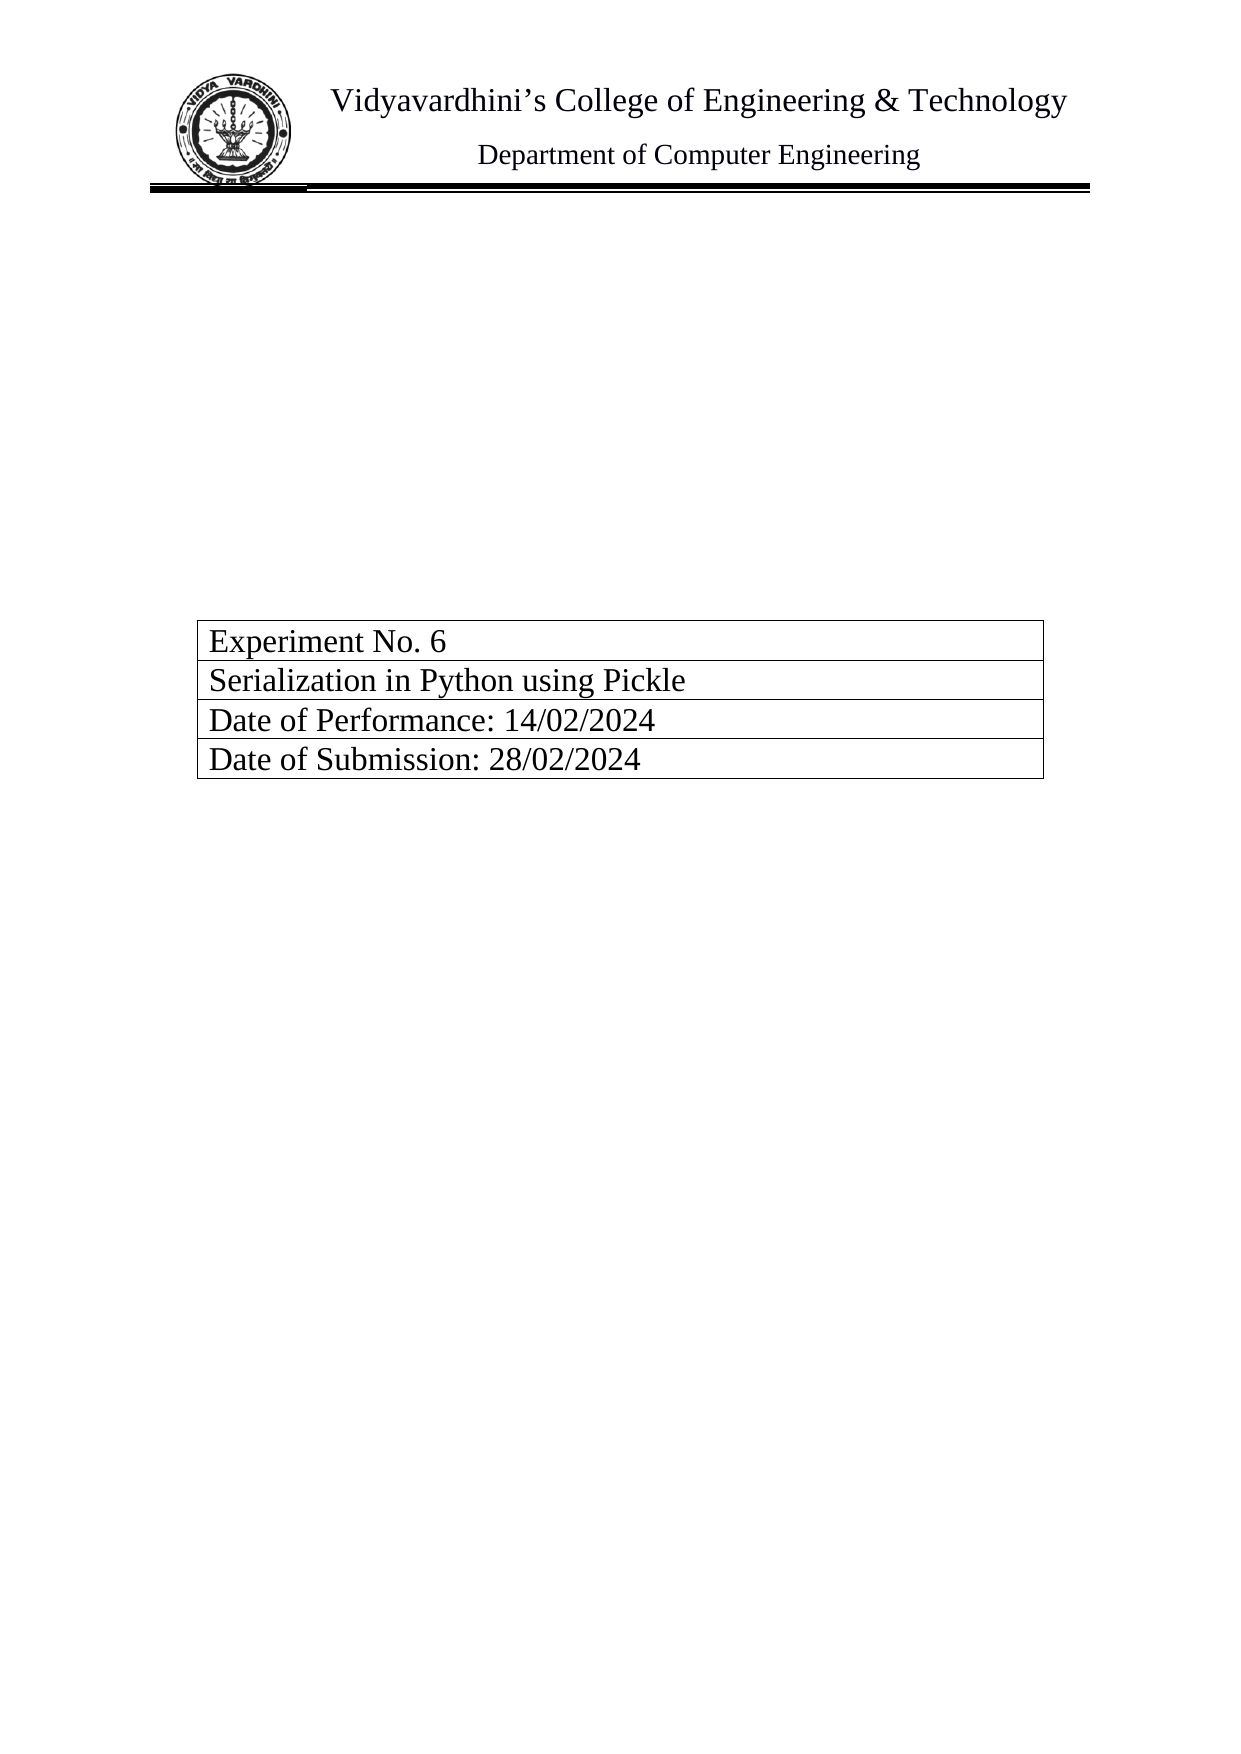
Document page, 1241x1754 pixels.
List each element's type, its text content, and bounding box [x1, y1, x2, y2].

table_cell Date of Submission: 28/02/2024 [198, 739, 1043, 778]
picture [173, 73, 292, 183]
table_cell Serialization in Python using Pickle [198, 661, 1043, 699]
table_header Experiment No. 6 [198, 621, 1043, 659]
table_cell Date of Performance: 14/02/2024 [198, 700, 1043, 738]
